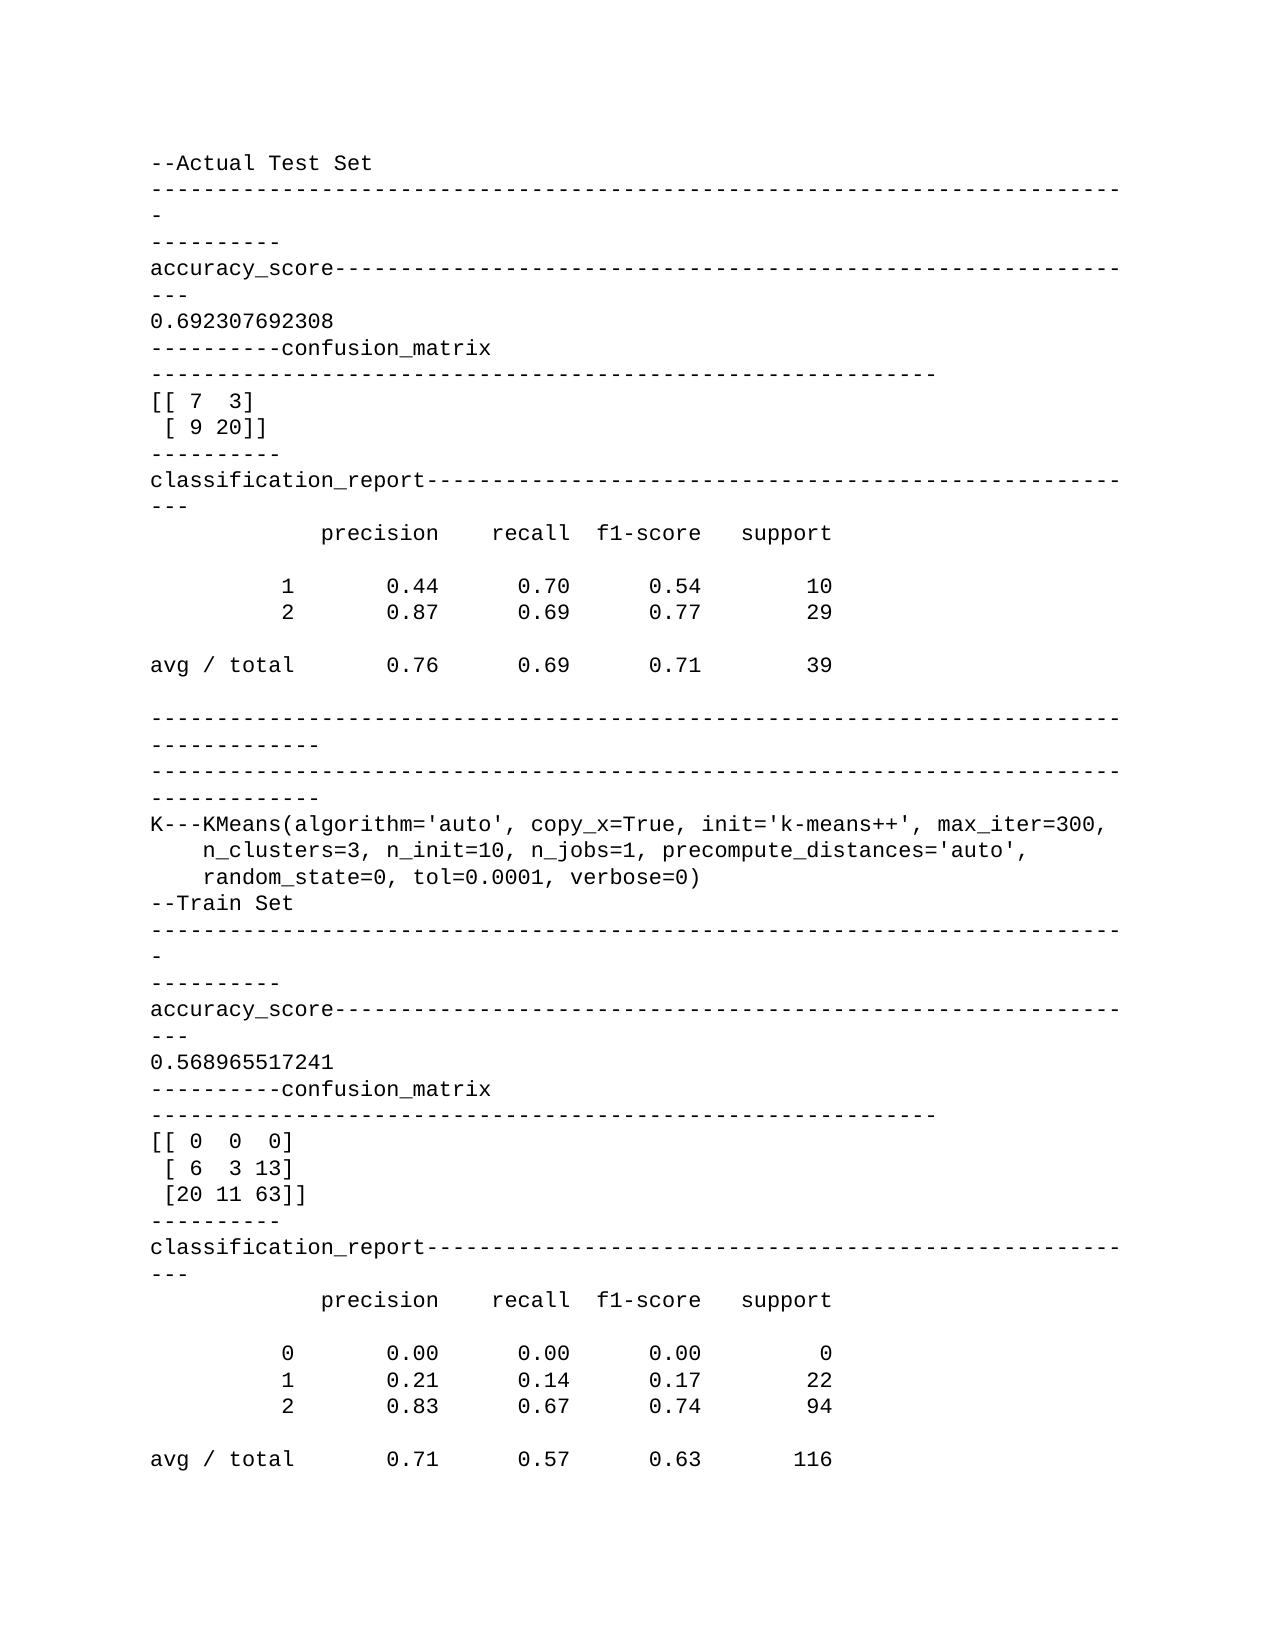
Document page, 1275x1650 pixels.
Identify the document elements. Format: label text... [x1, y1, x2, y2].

text [[ 0 0 0] [150, 1129, 1125, 1155]
text --Actual Test Set --------------------------------------------------------------------------- [150, 150, 1125, 229]
text ----------accuracy_score--------------------------------------------------------------- [150, 970, 1125, 1049]
text K---KMeans(algorithm='auto', copy_x=True, init='k-means++', max_iter=300, [150, 811, 1125, 838]
text --------------------------------------------------------------------------------------- [150, 758, 1125, 811]
text [ 9 20]] [150, 414, 1125, 441]
text ----------accuracy_score--------------------------------------------------------------- [150, 229, 1125, 309]
text random_state=0, tol=0.0001, verbose=0) [150, 864, 1125, 891]
text 2 0.83 0.67 0.74 94 [150, 1393, 1125, 1420]
text ----------classification_report-------------------------------------------------------- [150, 441, 1125, 520]
text ----------classification_report-------------------------------------------------------- [150, 1208, 1125, 1288]
text 2 0.87 0.69 0.77 29 [150, 600, 1125, 626]
text [ 6 3 13] [150, 1155, 1125, 1182]
text [[ 7 3] [150, 388, 1125, 414]
text 1 0.44 0.70 0.54 10 [150, 573, 1125, 600]
text ----------confusion_matrix ------------------------------------------------------------ [150, 1076, 1125, 1129]
text ----------confusion_matrix ------------------------------------------------------------ [150, 335, 1125, 388]
text precision recall f1-score support [150, 520, 1125, 547]
text 0 0.00 0.00 0.00 0 [150, 1341, 1125, 1367]
text avg / total 0.76 0.69 0.71 39 [150, 653, 1125, 679]
text --------------------------------------------------------------------------------------- [150, 706, 1125, 758]
text --Train Set --------------------------------------------------------------------------- [150, 891, 1125, 970]
text [20 11 63]] [150, 1182, 1125, 1208]
text 1 0.21 0.14 0.17 22 [150, 1367, 1125, 1393]
text precision recall f1-score support [150, 1288, 1125, 1314]
text 0.692307692308 [150, 309, 1125, 335]
text n_clusters=3, n_init=10, n_jobs=1, precompute_distances='auto', [150, 838, 1125, 864]
text 0.568965517241 [150, 1049, 1125, 1076]
text avg / total 0.71 0.57 0.63 116 [150, 1446, 1125, 1473]
